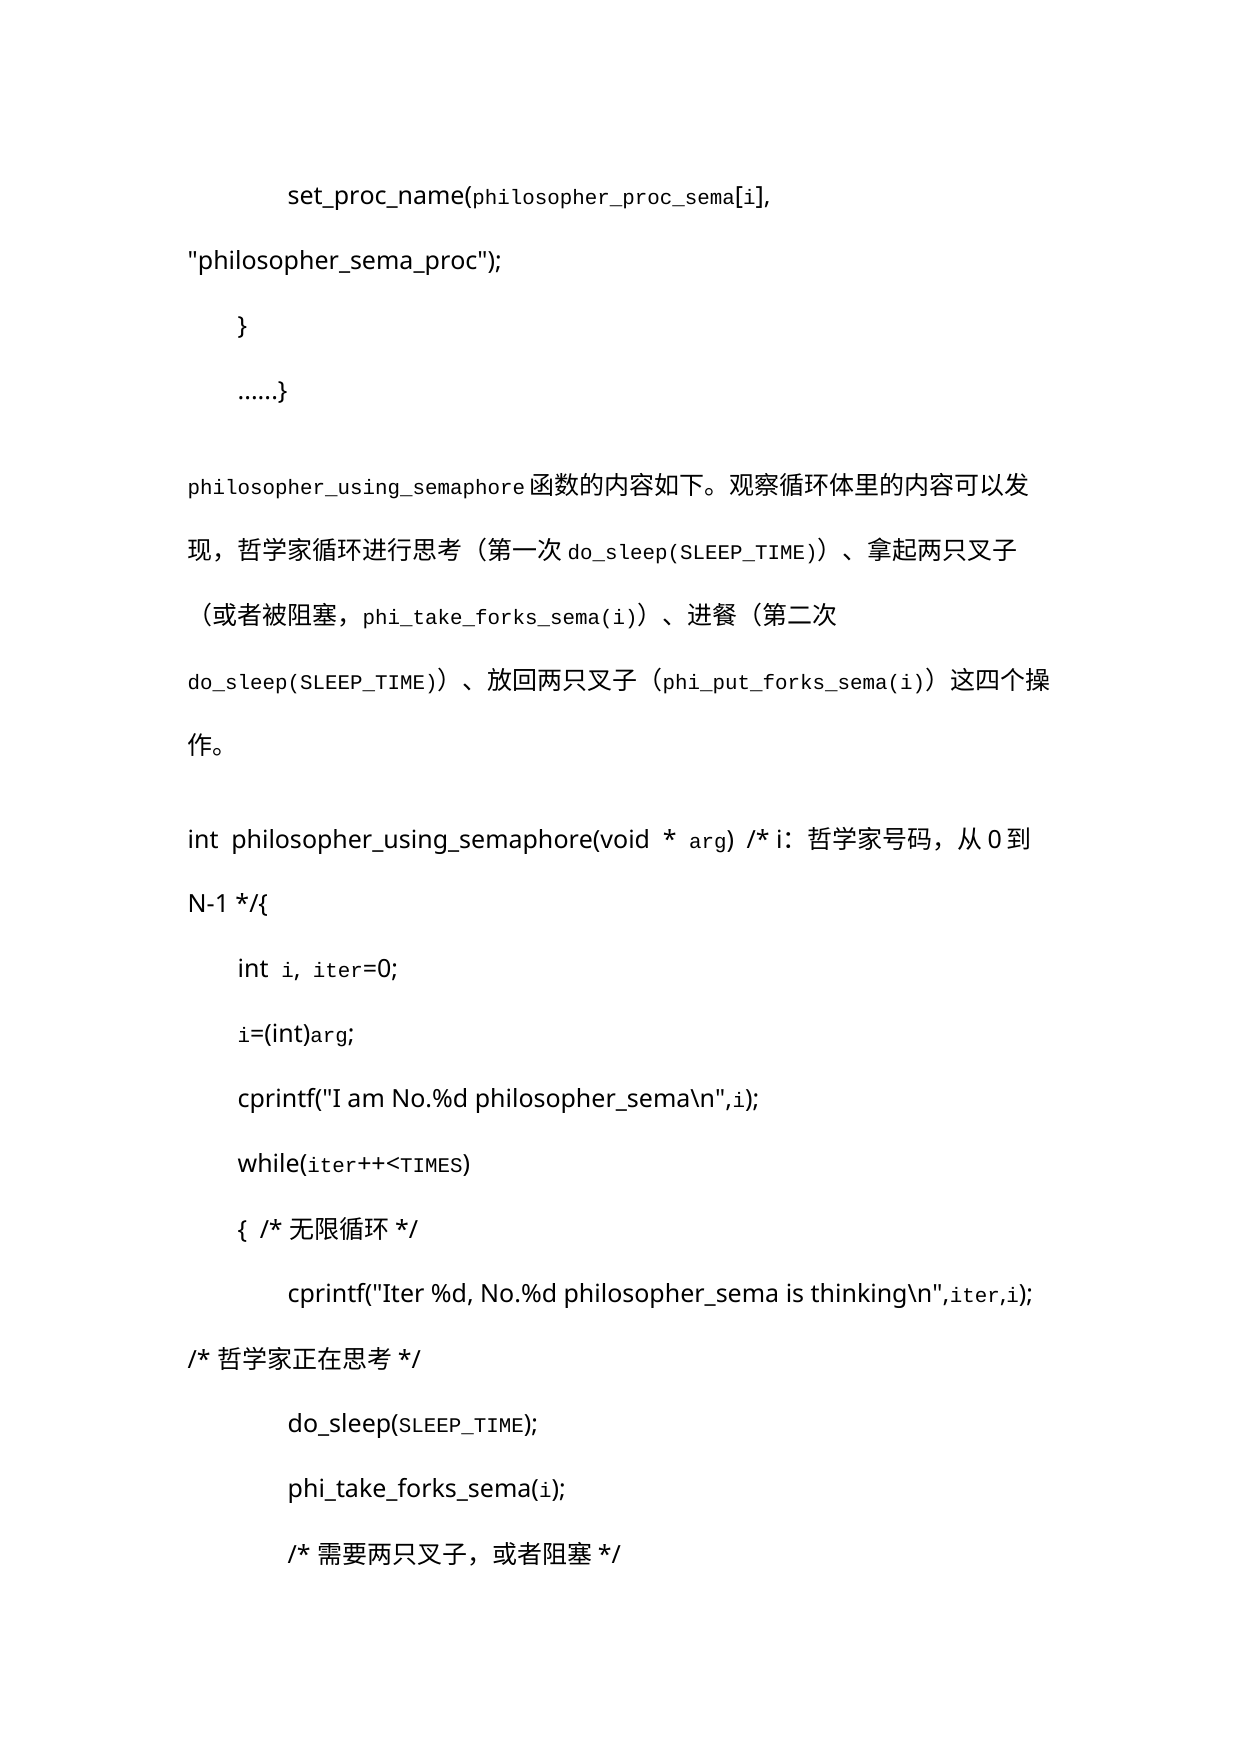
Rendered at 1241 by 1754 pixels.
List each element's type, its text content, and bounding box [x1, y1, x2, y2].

text } [187, 292, 1053, 357]
text int i, iter=0; [187, 935, 1053, 1000]
text /* 需要两只叉子，或者阻塞 */ [187, 1520, 1053, 1585]
text while(iter++<TIMES) [187, 1130, 1053, 1195]
text int philosopher_using_semaphore(void * arg) /* i：哲学家号码，从0到N-1 */{ [187, 805, 1053, 935]
text do_sleep(SLEEP_TIME); [187, 1390, 1053, 1455]
text i=(int)arg; [187, 1000, 1053, 1065]
text cprintf("Iter %d, No.%d philosopher_sema is thinking\n",iter,i); /* 哲学家正在思考 */ [187, 1260, 1053, 1390]
text { /* 无限循环 */ [187, 1195, 1053, 1260]
text ......} [187, 357, 1053, 422]
text cprintf("I am No.%d philosopher_sema\n",i); [187, 1065, 1053, 1130]
text phi_take_forks_sema(i); [187, 1455, 1053, 1520]
text philosopher_using_semaphore函数的内容如下。观察循环体里的内容可以发现，哲学家循环进行思考（第一次do_sleep(SLEEP_TIME)）、拿起两只叉子（或者被阻塞，phi_take_forks_sema(i)）、进餐（第二次do_sleep(SLEEP_TIME)）、放回两只叉子（phi_put_forks_sema(i)）这四个操作。 [187, 451, 1053, 776]
text set_proc_name(philosopher_proc_sema[i], "philosopher_sema_proc"); [187, 162, 1053, 292]
